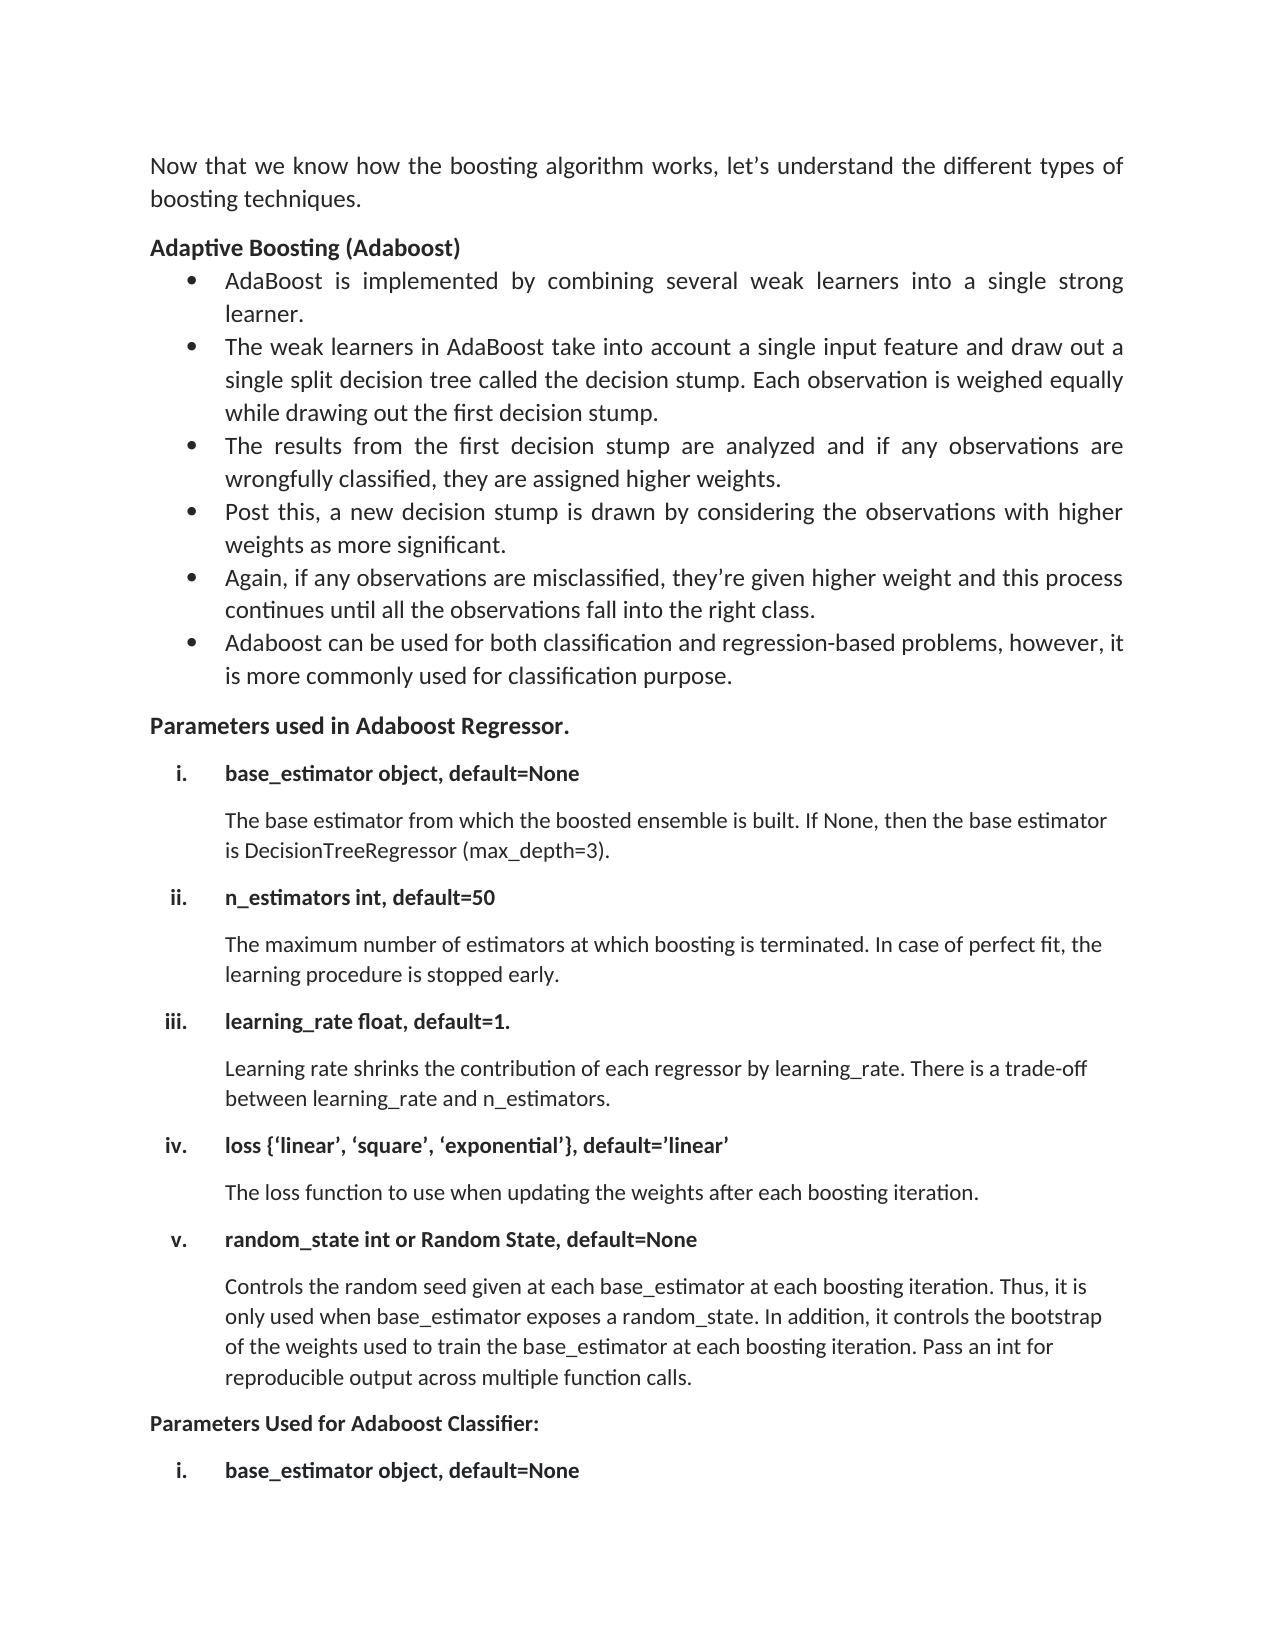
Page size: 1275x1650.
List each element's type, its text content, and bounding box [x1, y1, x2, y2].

list The weak learners in AdaBoost take into account a single input feature and draw out a single split decision tree called the decision stump. Each observation is weighed equally while drawing out the first decision stump. [187, 331, 1125, 428]
list learning_rate float, default=1. [187, 1007, 1125, 1036]
text The loss function to use when updating the weights after each boosting iteration. [225, 1178, 1125, 1206]
text The base estimator from which the boosted ensemble is built. If None, then the base estimator is DecisionTreeRegressor (max_depth=3). [225, 806, 1125, 865]
list AdaBoost is implemented by combining several weak learners into a single strong learner. [187, 265, 1125, 329]
text Learning rate shrinks the contribution of each regressor by learning_rate. There is a trade-off between learning_rate and n_estimators. [225, 1054, 1125, 1113]
text Parameters used in Adaboost Regressor. [150, 710, 1125, 741]
list base_estimator object, default=None [187, 759, 1125, 788]
list Adaboost can be used for both classification and regression-based problems, however, it is more commonly used for classification purpose. [187, 627, 1125, 691]
list random_state int or Random State, default=None [187, 1225, 1125, 1253]
text Controls the random seed given at each base_estimator at each boosting iteration. Thus, it is only used when base_estimator exposes a random_state. In addition, it controls the bootstrap of the weights used to train the base_estimator at each boosting iteration. Pass an int for reproducible output across multiple function calls. [225, 1272, 1125, 1391]
list Again, if any observations are misclassified, they’re given higher weight and this process continues until all the observations fall into the right class. [187, 562, 1125, 625]
text Parameters Used for Adaboost Classifier: [150, 1409, 1125, 1438]
list Post this, a new decision stump is drawn by considering the observations with higher weights as more significant. [187, 496, 1125, 559]
list loss {‘linear’, ‘square’, ‘exponential’}, default=’linear’ [187, 1131, 1125, 1159]
text The maximum number of estimators at which boosting is terminated. In case of perfect fit, the learning procedure is stopped early. [225, 930, 1125, 989]
list The results from the first decision stump are analyzed and if any observations are wrongfully classified, they are assigned higher weights. [187, 430, 1125, 493]
text Now that we know how the boosting algorithm works, let’s understand the different types of boosting techniques. [150, 150, 1125, 213]
list n_estimators int, default=50 [187, 883, 1125, 912]
list base_estimator object, default=None [187, 1456, 1125, 1484]
subtitle Adaptive Boosting (Adaboost) [150, 232, 1125, 263]
